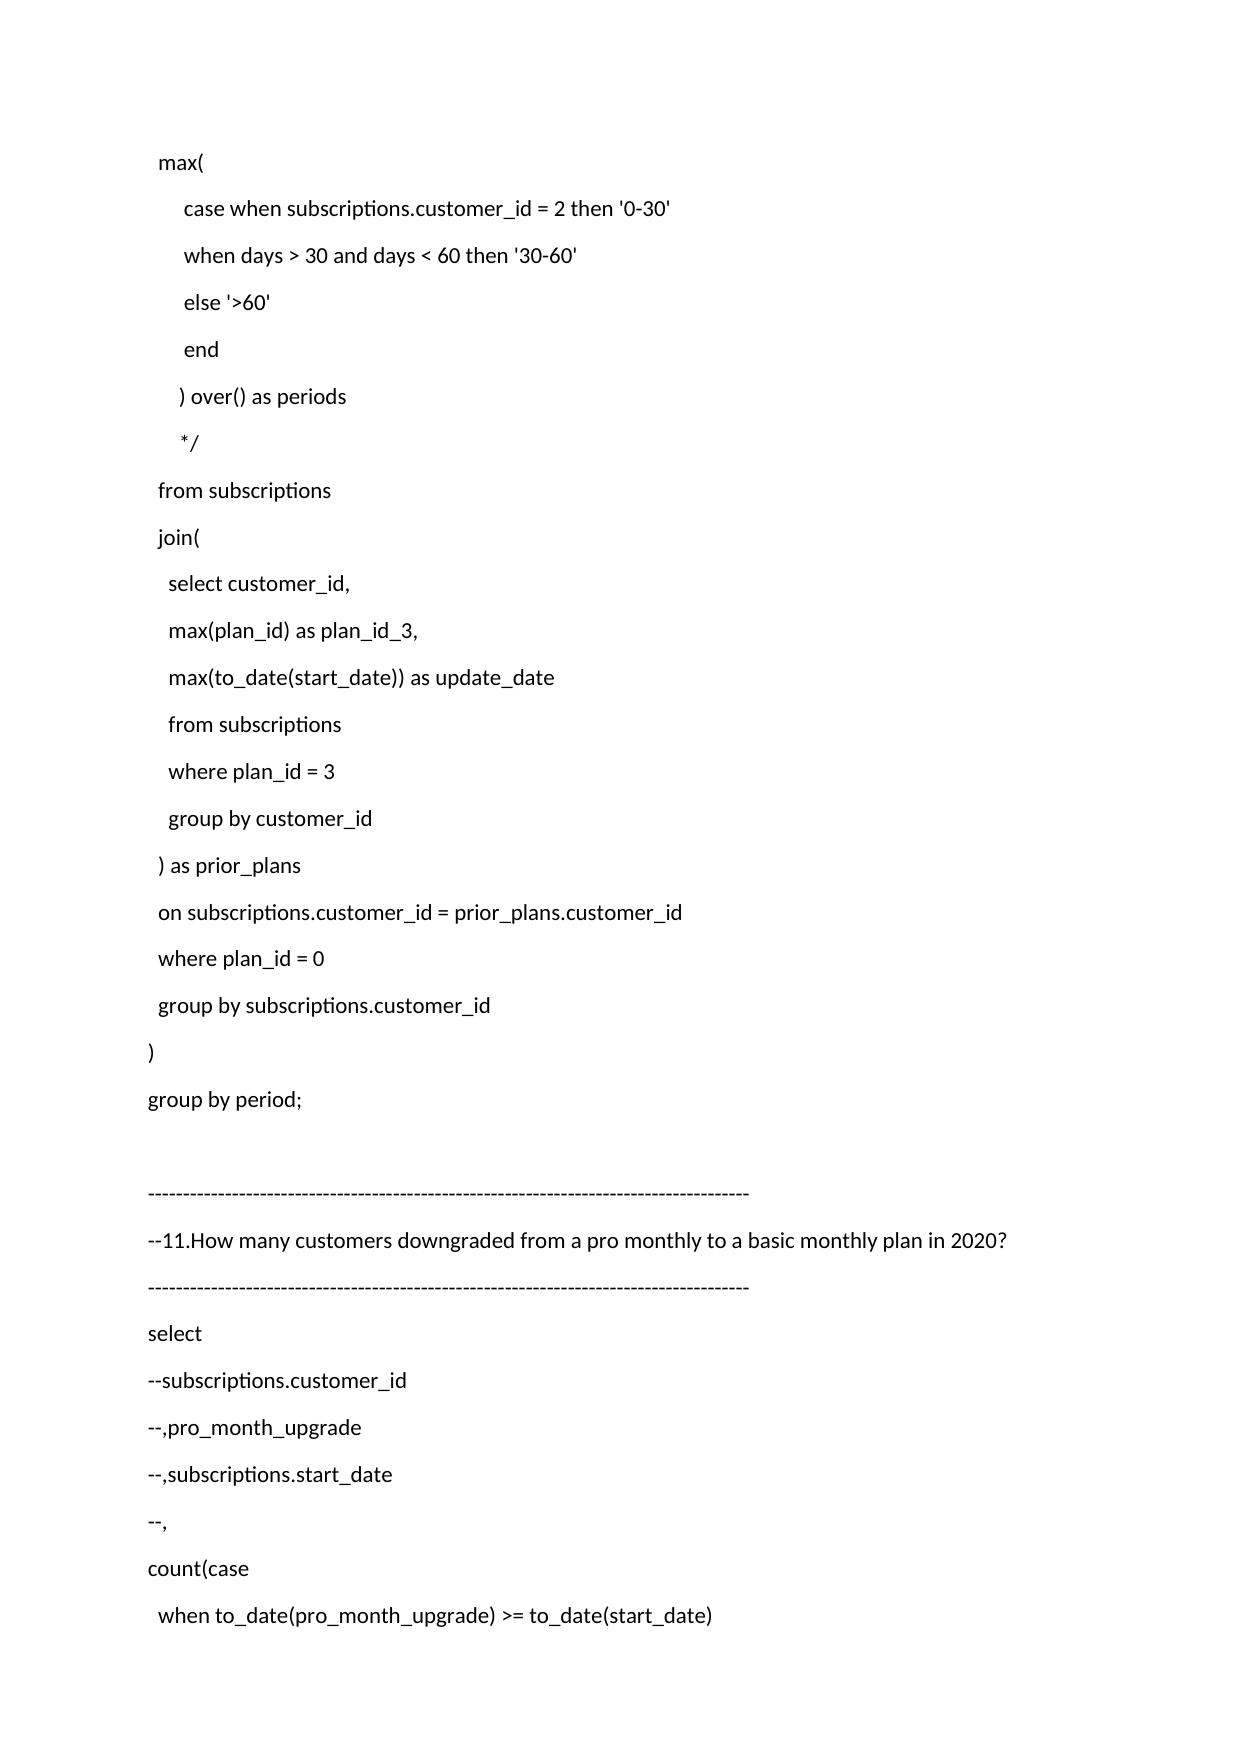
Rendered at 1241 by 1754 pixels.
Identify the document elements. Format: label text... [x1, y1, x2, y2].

text where plan_id = 3 [148, 757, 1093, 785]
text ) over() as periods [148, 382, 1093, 410]
text case when subscriptions.customer_id = 2 then '0-30' [148, 194, 1093, 222]
text max(to_date(start_date)) as update_date [148, 663, 1093, 691]
text from subscriptions [148, 710, 1093, 738]
text select customer_id, [148, 569, 1093, 597]
text on subscriptions.customer_id = prior_plans.customer_id [148, 898, 1093, 926]
text -------------------------------------------------------------------------------------- [148, 1273, 1093, 1301]
text --, [148, 1507, 1093, 1535]
text where plan_id = 0 [148, 944, 1093, 972]
text group by customer_id [148, 804, 1093, 832]
text max(plan_id) as plan_id_3, [148, 616, 1093, 644]
text group by subscriptions.customer_id [148, 991, 1093, 1019]
text */ [148, 429, 1093, 457]
text -------------------------------------------------------------------------------------- [148, 1179, 1093, 1207]
text --subscriptions.customer_id [148, 1366, 1093, 1394]
text else '>60' [148, 288, 1093, 316]
text when to_date(pro_month_upgrade) >= to_date(start_date) [148, 1601, 1093, 1629]
text ) [148, 1038, 1093, 1066]
text when days > 30 and days < 60 then '30-60' [148, 241, 1093, 269]
text join( [148, 523, 1093, 551]
text end [148, 335, 1093, 363]
text group by period; [148, 1085, 1093, 1113]
text --11.How many customers downgraded from a pro monthly to a basic monthly plan in 2020? [148, 1226, 1093, 1254]
text --,subscriptions.start_date [148, 1460, 1093, 1488]
text ) as prior_plans [148, 851, 1093, 879]
text select [148, 1319, 1093, 1347]
text max( [148, 148, 1093, 176]
text --,pro_month_upgrade [148, 1413, 1093, 1441]
text count(case [148, 1554, 1093, 1582]
text from subscriptions [148, 476, 1093, 504]
